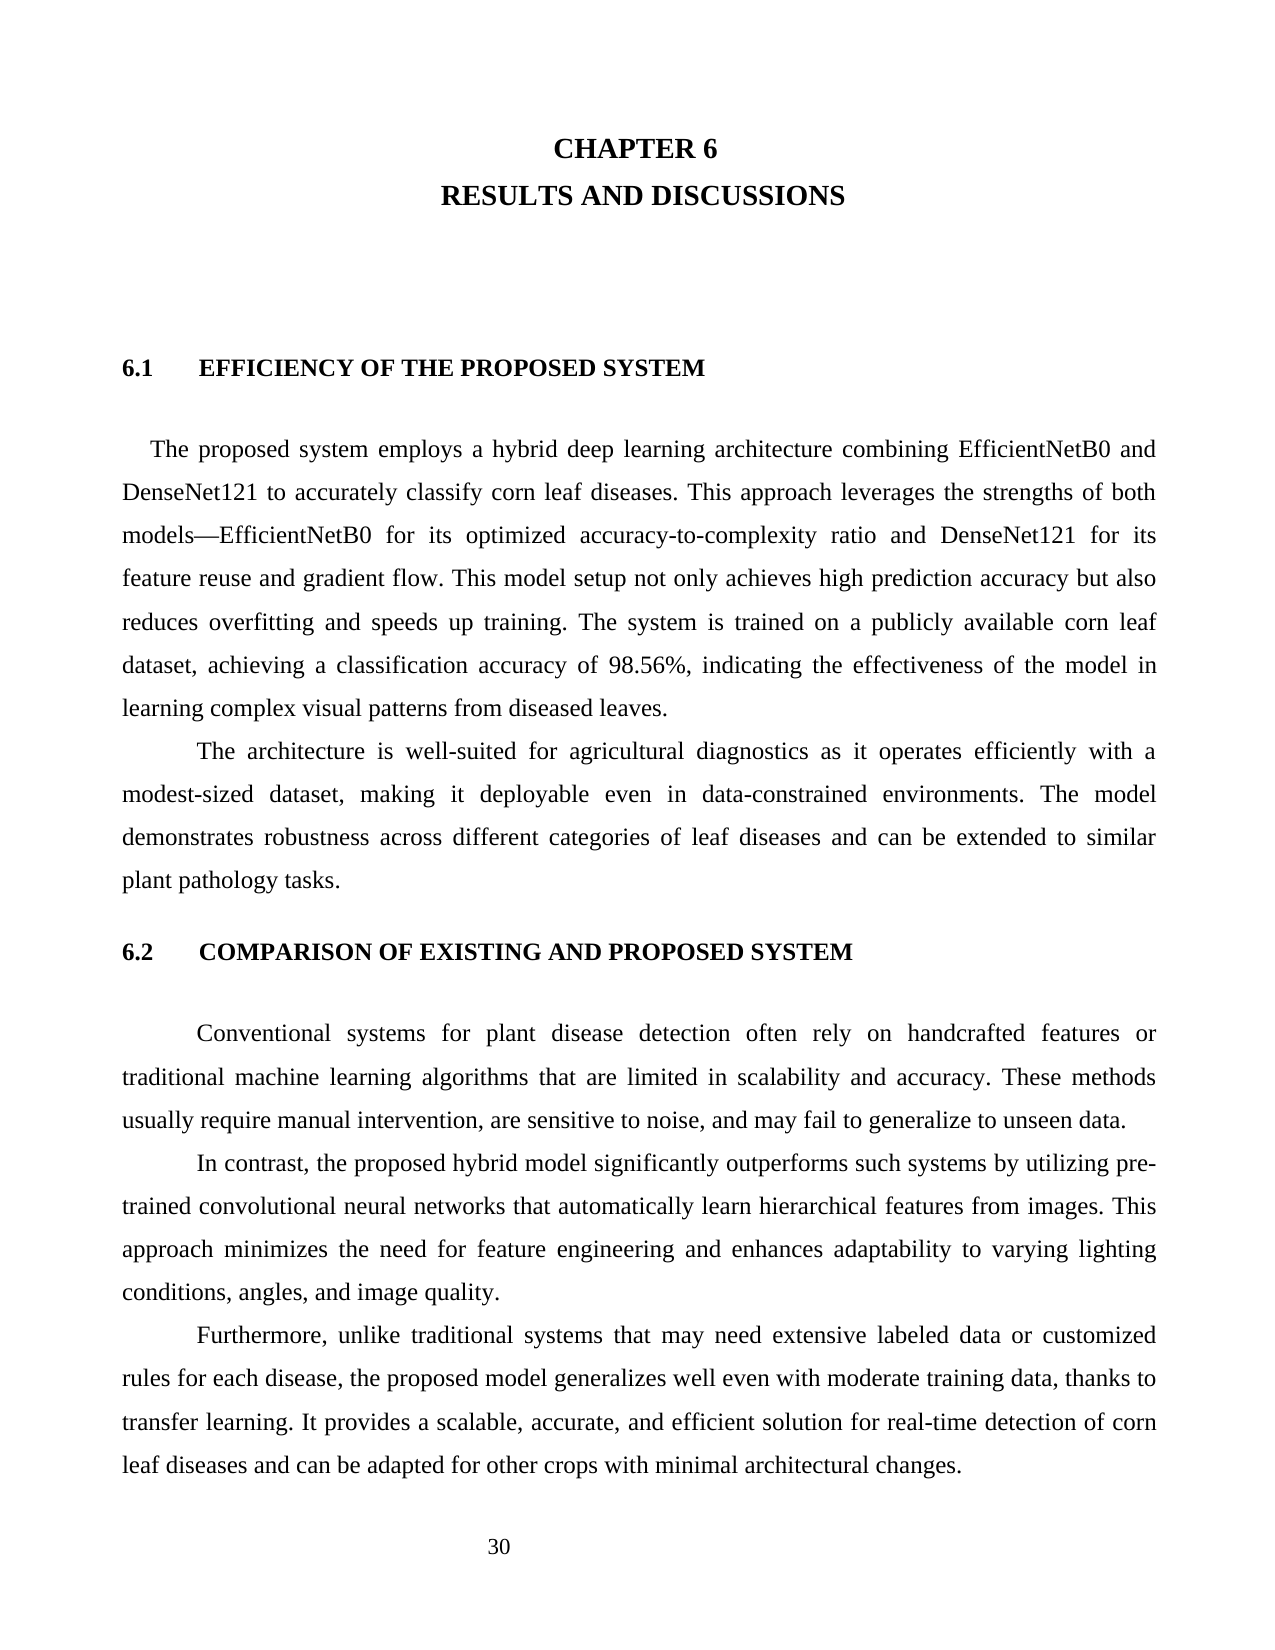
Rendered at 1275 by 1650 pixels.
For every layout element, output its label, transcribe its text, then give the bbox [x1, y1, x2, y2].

text Conventional systems for plant disease detection often rely on handcrafted features or traditional machine learning algorithms that are limited in scalability and accuracy. These methods usually require manual intervention, are sensitive to noise, and may fail to generalize to unseen data. [122, 1018, 1158, 1133]
subtitle CHAPTER 6 [478, 131, 1010, 165]
text The proposed system employs a hybrid deep learning architecture combining EfficientNetB0 and DenseNet121 to accurately classify corn leaf diseases. This approach leverages the strengths of both models—EfficientNetB0 for its optimized accuracy-to-complexity ratio and DenseNet121 for its feature reuse and gradient flow. This model setup not only achieves high prediction accuracy but also reduces overfitting and speeds up training. The system is trained on a publicly available corn leaf dataset, achieving a classification accuracy of 98.56%, indicating the effectiveness of the model in learning complex visual patterns from diseased leaves. [122, 434, 1158, 722]
text Furthermore, unlike traditional systems that may need extensive labeled data or customized rules for each disease, the proposed model generalizes well even with moderate training data, thanks to transfer learning. It provides a scalable, accurate, and efficient solution for real-time detection of corn leaf diseases and can be adapted for other crops with minimal architectural changes. [122, 1320, 1158, 1478]
subtitle COMPARISON OF EXISTING AND PROPOSED SYSTEM [122, 937, 1275, 966]
subtitle RESULTS AND DISCUSSIONS [366, 178, 1010, 211]
text In contrast, the proposed hybrid model significantly outperforms such systems by utilizing pre-trained convolutional neural networks that automatically learn hierarchical features from images. This approach minimizes the need for feature engineering and enhances adaptability to varying lighting conditions, angles, and image quality. [122, 1148, 1158, 1306]
text The architecture is well-suited for agricultural diagnostics as it operates efficiently with a modest-sized dataset, making it deployable even in data-constrained environments. The model demonstrates robustness across different categories of leaf diseases and can be extended to similar plant pathology tasks. [122, 736, 1158, 894]
subtitle EFFICIENCY OF THE PROPOSED SYSTEM [122, 353, 1275, 382]
